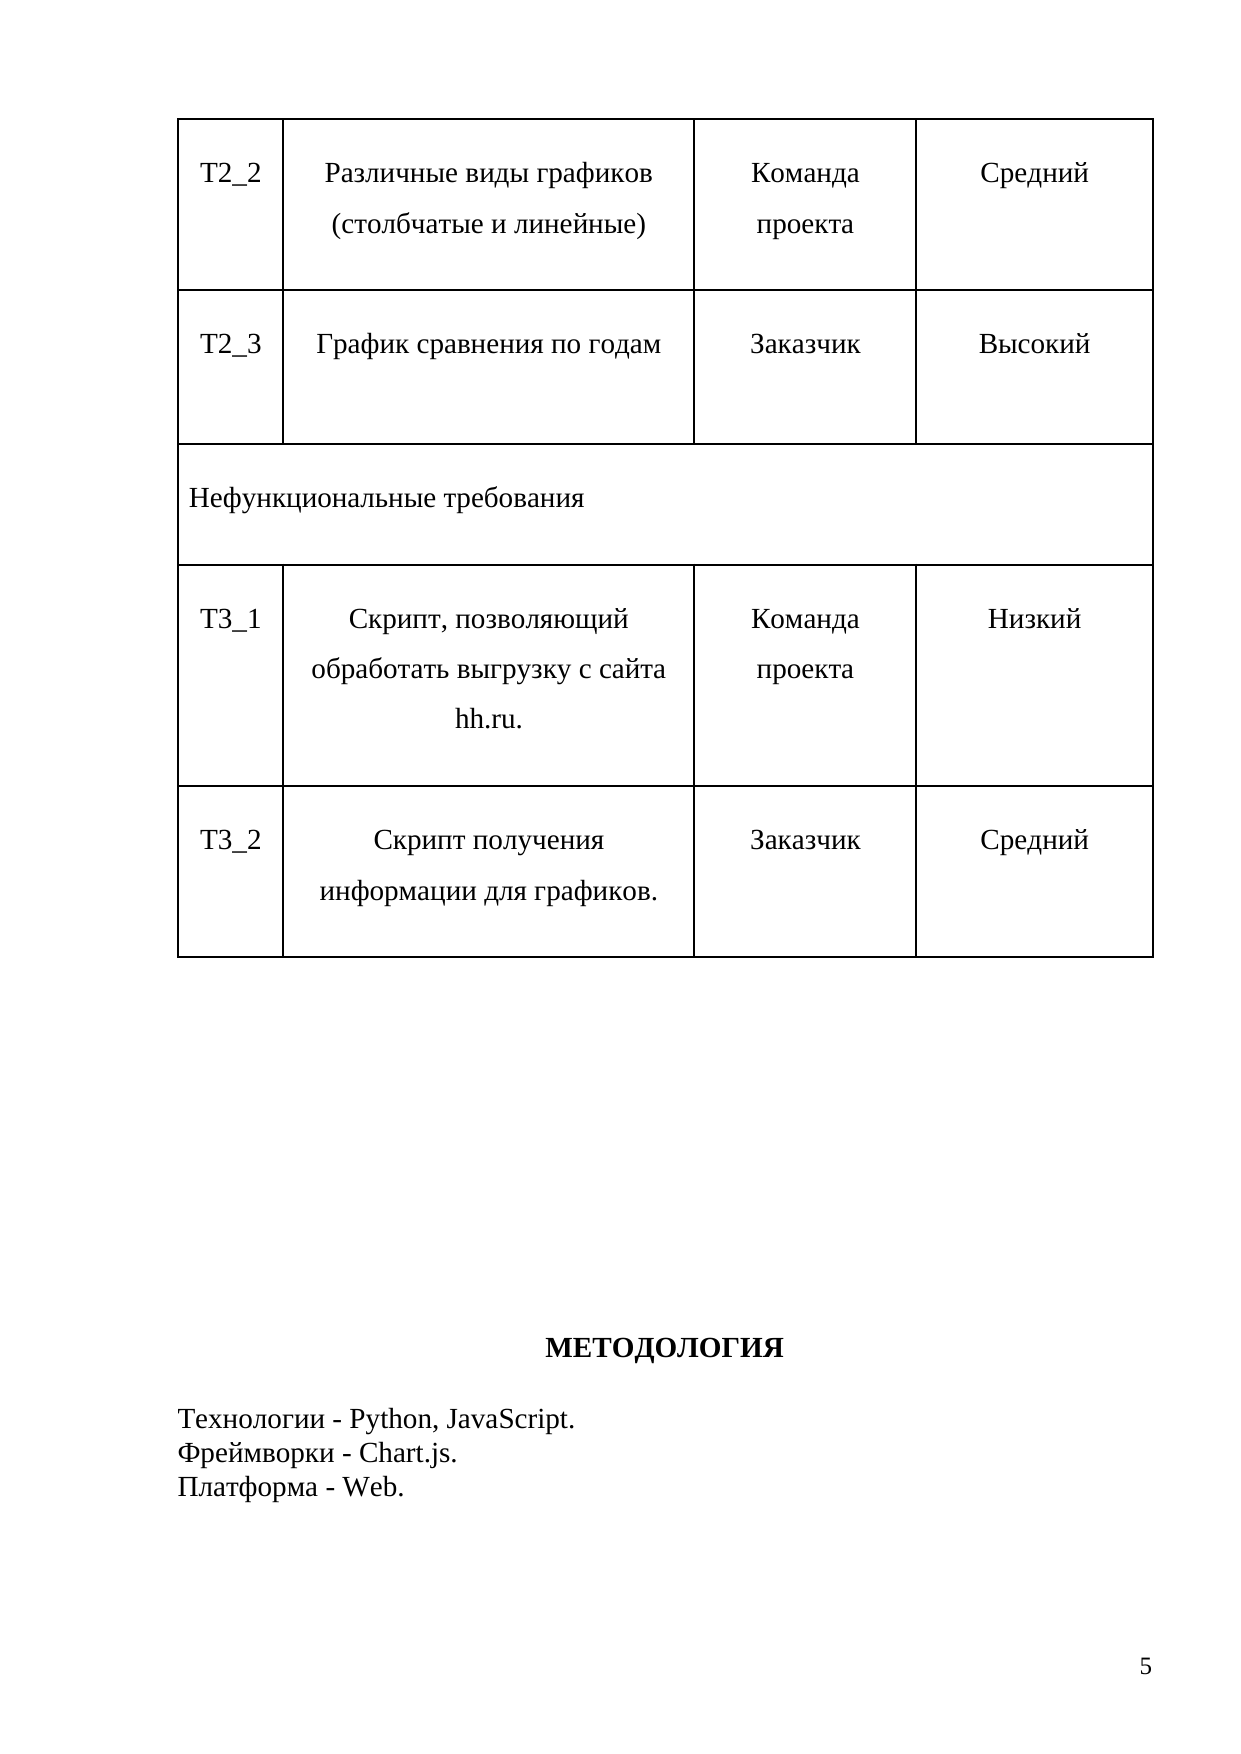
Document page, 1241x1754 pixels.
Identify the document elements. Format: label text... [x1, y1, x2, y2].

table_cell Различные виды графиков (столбчатые и линейные) [284, 120, 693, 289]
table_cell Т3_2 [179, 787, 282, 956]
table_cell Скрипт, позволяющий обработать выгрузку с сайта hh.ru. [284, 566, 693, 785]
table_cell Нефункциональные требования [179, 445, 1152, 563]
table_cell Средний [917, 787, 1152, 956]
table_cell Т2_3 [179, 291, 282, 443]
table_cell Средний [917, 120, 1152, 289]
text Фреймворки - Chart.js. [177, 1435, 1152, 1469]
text Технологии - Python, JavaScript. [177, 1402, 1152, 1435]
table_cell Низкий [917, 566, 1152, 785]
table_cell Команда проекта [695, 120, 915, 289]
table_cell Скрипт получения информации для графиков. [284, 787, 693, 956]
table_cell График сравнения по годам [284, 291, 693, 443]
table_cell Заказчик [695, 787, 915, 956]
table_cell Высокий [917, 291, 1152, 443]
table_cell Т2_2 [179, 120, 282, 289]
subtitle МЕТОДОЛОГИЯ [177, 1331, 1152, 1364]
table_cell Команда проекта [695, 566, 915, 785]
text Платформа - Web. [177, 1469, 1152, 1502]
table_cell Т3_1 [179, 566, 282, 785]
table_cell Заказчик [695, 291, 915, 443]
